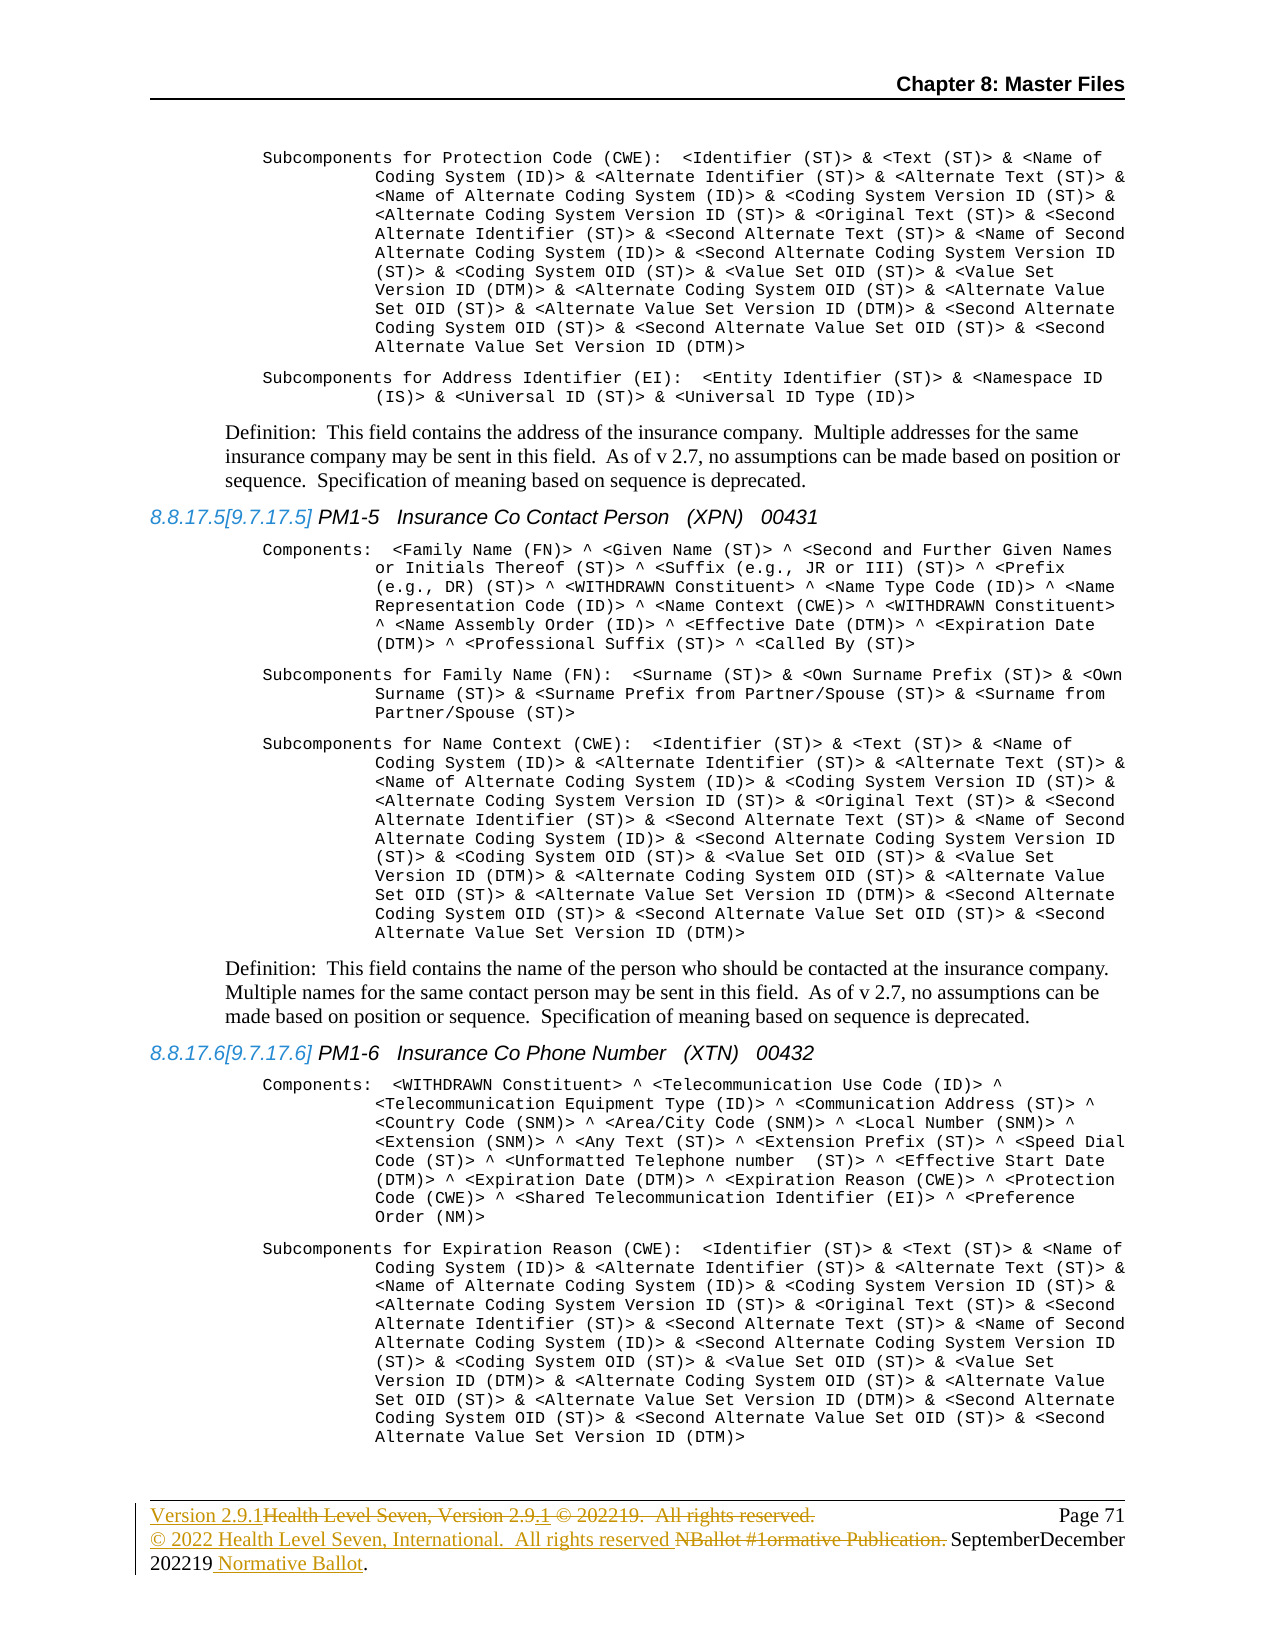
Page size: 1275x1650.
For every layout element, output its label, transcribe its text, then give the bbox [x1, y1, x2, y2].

text Definition: This field contains the name of the person who should be contacted at the insurance company. Multiple names for the same contact person may be sent in this field. As of v 2.7, no assumptions can be made based on position or sequence. Specification of meaning based on sequence is deprecated. [225, 956, 1125, 1028]
text Components: <Family Name (FN)> ^ <Given Name (ST)> ^ <Second and Further Given Names or Initials Thereof (ST)> ^ <Suffix (e.g., JR or III) (ST)> ^ <Prefix (e.g., DR) (ST)> ^ <WITHDRAWN Constituent> ^ <Name Type Code (ID)> ^ <Name Representation Code (ID)> ^ <Name Context (CWE)> ^ <WITHDRAWN Constituent> ^ <Name Assembly Order (ID)> ^ <Effective Date (DTM)> ^ <Expiration Date (DTM)> ^ <Professional Suffix (ST)> ^ <Called By (ST)> [262, 541, 1125, 654]
text Definition: This field contains the address of the insurance company. Multiple addresses for the same insurance company may be sent in this field. As of v 2.7, no assumptions can be made based on position or sequence. Specification of meaning based on sequence is deprecated. [225, 420, 1125, 492]
subtitle PM1-5 Insurance Co Contact Person (XPN) 00431 [150, 505, 1125, 529]
text Components: <WITHDRAWN Constituent> ^ <Telecommunication Use Code (ID)> ^ <Telecommunication Equipment Type (ID)> ^ <Communication Address (ST)> ^ <Country Code (SNM)> ^ <Area/City Code (SNM)> ^ <Local Number (SNM)> ^ <Extension (SNM)> ^ <Any Text (ST)> ^ <Extension Prefix (ST)> ^ <Speed Dial Code (ST)> ^ <Unformatted Telephone number (ST)> ^ <Effective Start Date (DTM)> ^ <Expiration Date (DTM)> ^ <Expiration Reason (CWE)> ^ <Protection Code (CWE)> ^ <Shared Telecommunication Identifier (EI)> ^ <Preference Order (NM)> [262, 1077, 1125, 1228]
text Subcomponents for Expiration Reason (CWE): <Identifier (ST)> & <Text (ST)> & <Name of Coding System (ID)> & <Alternate Identifier (ST)> & <Alternate Text (ST)> & <Name of Alternate Coding System (ID)> & <Coding System Version ID (ST)> & <Alternate Coding System Version ID (ST)> & <Original Text (ST)> & <Second Alternate Identifier (ST)> & <Second Alternate Text (ST)> & <Name of Second Alternate Coding System (ID)> & <Second Alternate Coding System Version ID (ST)> & <Coding System OID (ST)> & <Value Set OID (ST)> & <Value Set Version ID (DTM)> & <Alternate Coding System OID (ST)> & <Alternate Value Set OID (ST)> & <Alternate Value Set Version ID (DTM)> & <Second Alternate Coding System OID (ST)> & <Second Alternate Value Set OID (ST)> & <Second Alternate Value Set Version ID (DTM)> [262, 1240, 1125, 1448]
text Subcomponents for Name Context (CWE): <Identifier (ST)> & <Text (ST)> & <Name of Coding System (ID)> & <Alternate Identifier (ST)> & <Alternate Text (ST)> & <Name of Alternate Coding System (ID)> & <Coding System Version ID (ST)> & <Alternate Coding System Version ID (ST)> & <Original Text (ST)> & <Second Alternate Identifier (ST)> & <Second Alternate Text (ST)> & <Name of Second Alternate Coding System (ID)> & <Second Alternate Coding System Version ID (ST)> & <Coding System OID (ST)> & <Value Set OID (ST)> & <Value Set Version ID (DTM)> & <Alternate Coding System OID (ST)> & <Alternate Value Set OID (ST)> & <Alternate Value Set Version ID (DTM)> & <Second Alternate Coding System OID (ST)> & <Second Alternate Value Set OID (ST)> & <Second Alternate Value Set Version ID (DTM)> [262, 736, 1125, 943]
subtitle PM1-6 Insurance Co Phone Number (XTN) 00432 [150, 1041, 1125, 1064]
text Subcomponents for Protection Code (CWE): <Identifier (ST)> & <Text (ST)> & <Name of Coding System (ID)> & <Alternate Identifier (ST)> & <Alternate Text (ST)> & <Name of Alternate Coding System (ID)> & <Coding System Version ID (ST)> & <Alternate Coding System Version ID (ST)> & <Original Text (ST)> & <Second Alternate Identifier (ST)> & <Second Alternate Text (ST)> & <Name of Second Alternate Coding System (ID)> & <Second Alternate Coding System Version ID (ST)> & <Coding System OID (ST)> & <Value Set OID (ST)> & <Value Set Version ID (DTM)> & <Alternate Coding System OID (ST)> & <Alternate Value Set OID (ST)> & <Alternate Value Set Version ID (DTM)> & <Second Alternate Coding System OID (ST)> & <Second Alternate Value Set OID (ST)> & <Second Alternate Value Set Version ID (DTM)> [262, 150, 1125, 357]
text Subcomponents for Family Name (FN): <Surname (ST)> & <Own Surname Prefix (ST)> & <Own Surname (ST)> & <Surname Prefix from Partner/Spouse (ST)> & <Surname from Partner/Spouse (ST)> [262, 667, 1125, 723]
text Subcomponents for Address Identifier (EI): <Entity Identifier (ST)> & <Namespace ID (IS)> & <Universal ID (ST)> & <Universal ID Type (ID)> [262, 370, 1125, 408]
